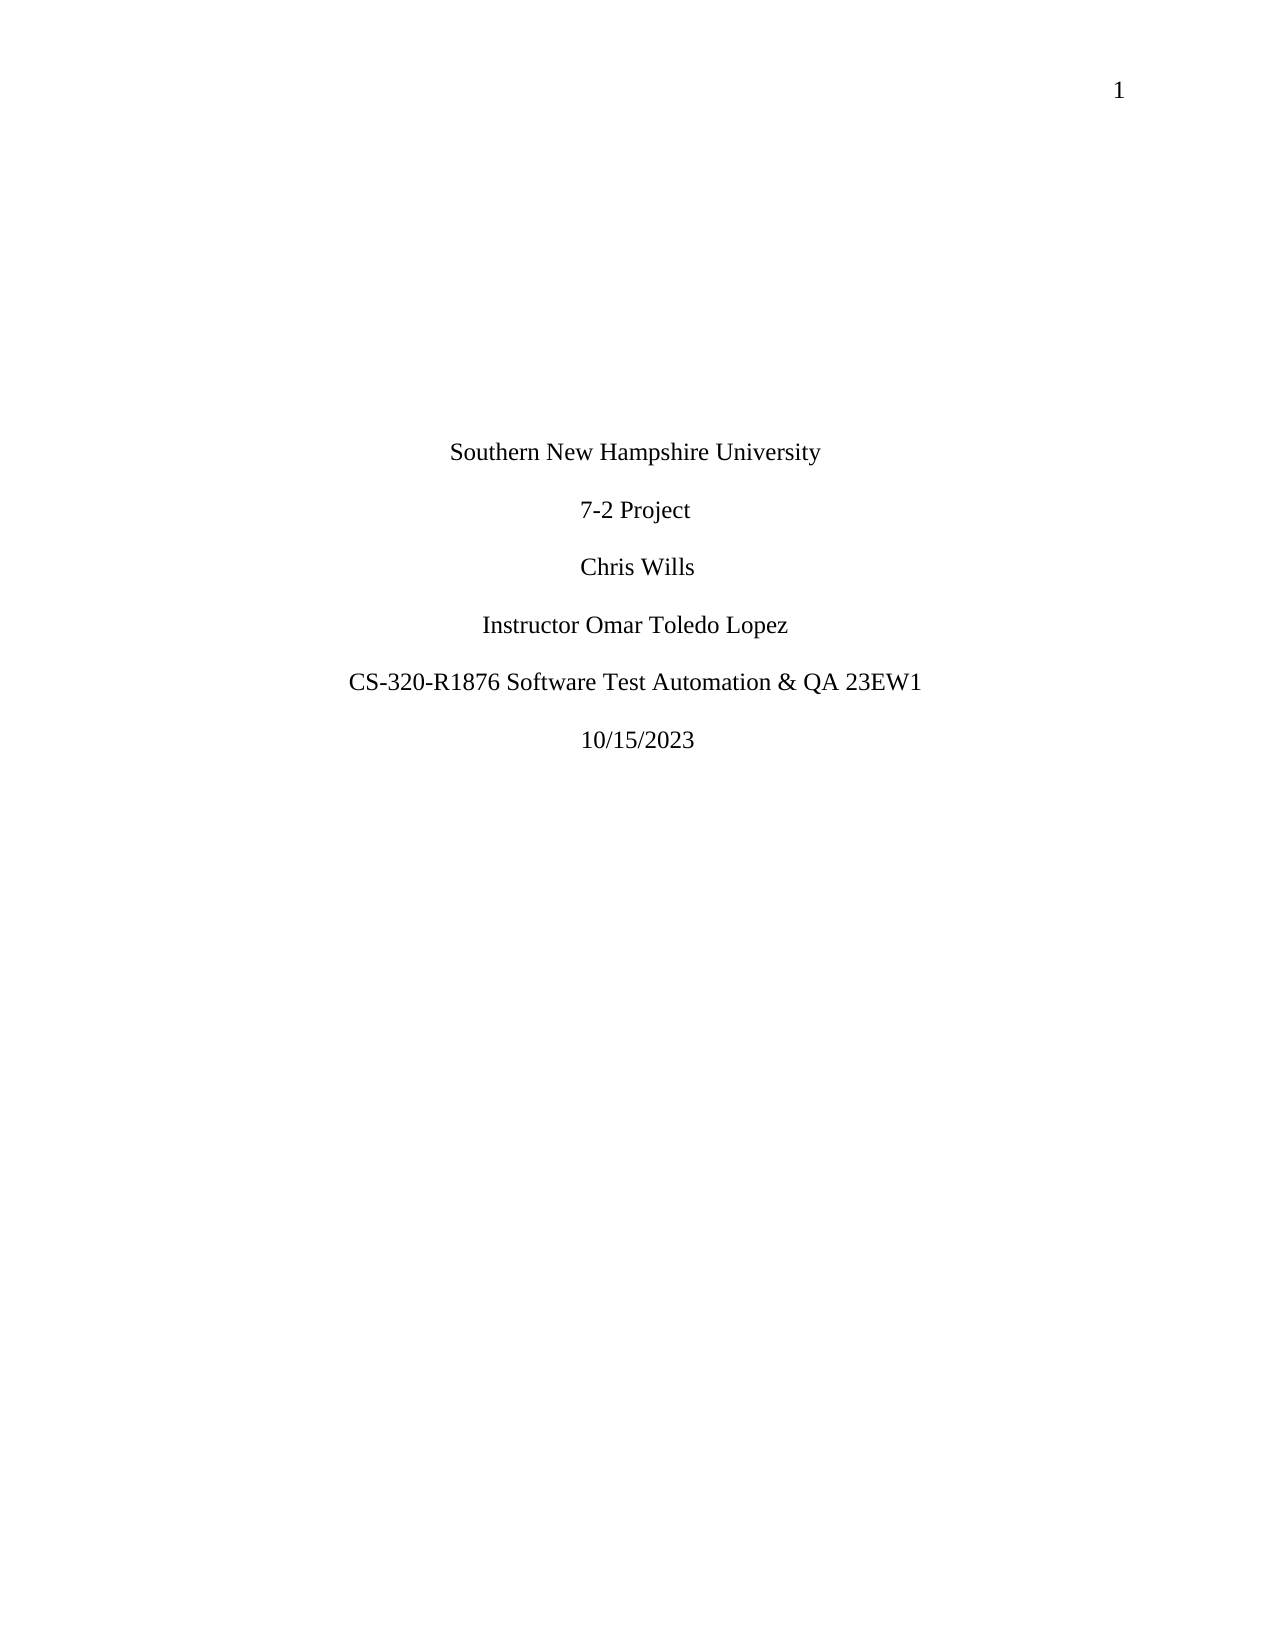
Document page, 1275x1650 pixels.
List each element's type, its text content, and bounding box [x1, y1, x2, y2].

subtitle 7-2 Project [150, 495, 1120, 524]
subtitle Instructor Omar Toledo Lopez [150, 610, 1120, 639]
subtitle CS-320-R1876 Software Test Automation & QA 23EW1 [150, 667, 1120, 696]
subtitle Southern New Hampshire University [150, 437, 1120, 466]
text 10/15/2023 [150, 725, 1125, 754]
text Chris Wills [150, 552, 1125, 581]
